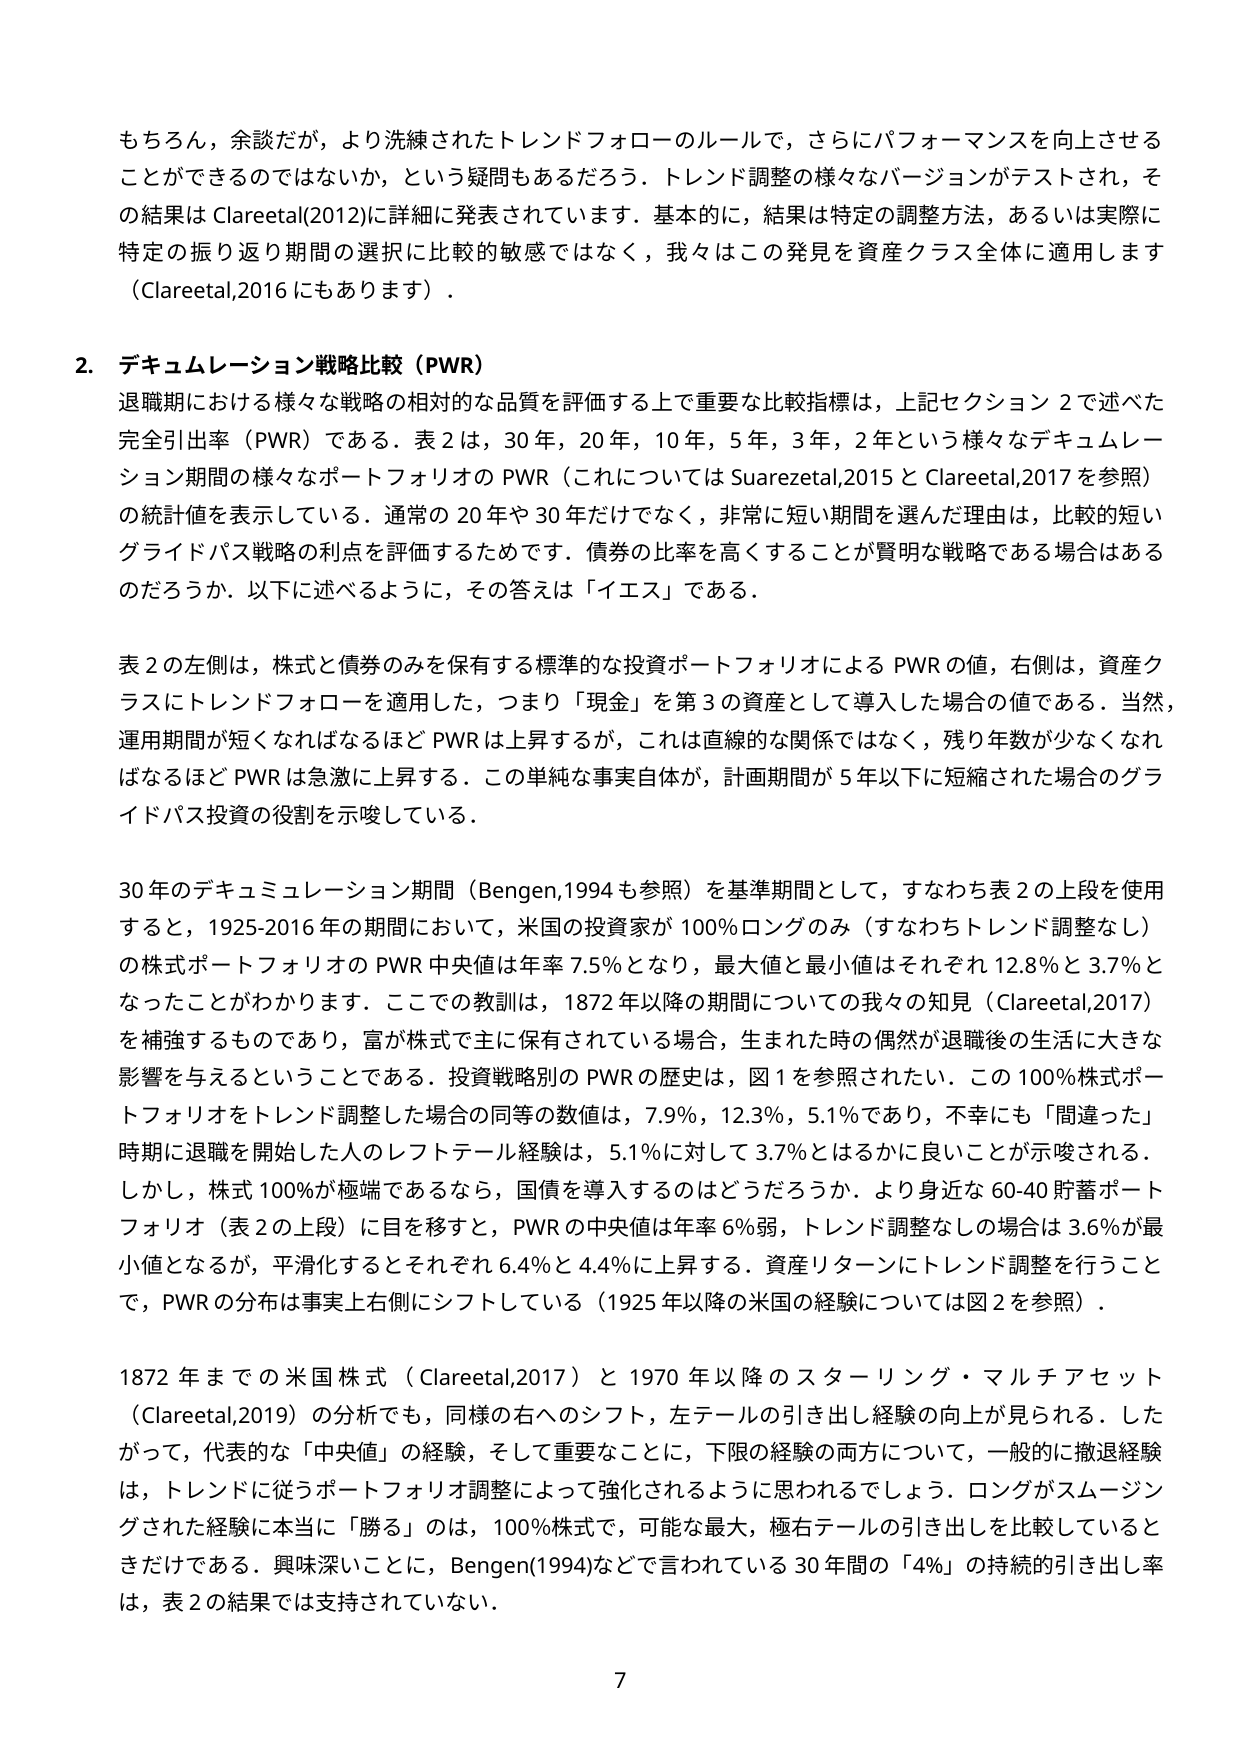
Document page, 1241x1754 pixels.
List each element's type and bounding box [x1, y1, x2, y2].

list [75, 345, 1165, 1620]
list [75, 82, 1165, 345]
